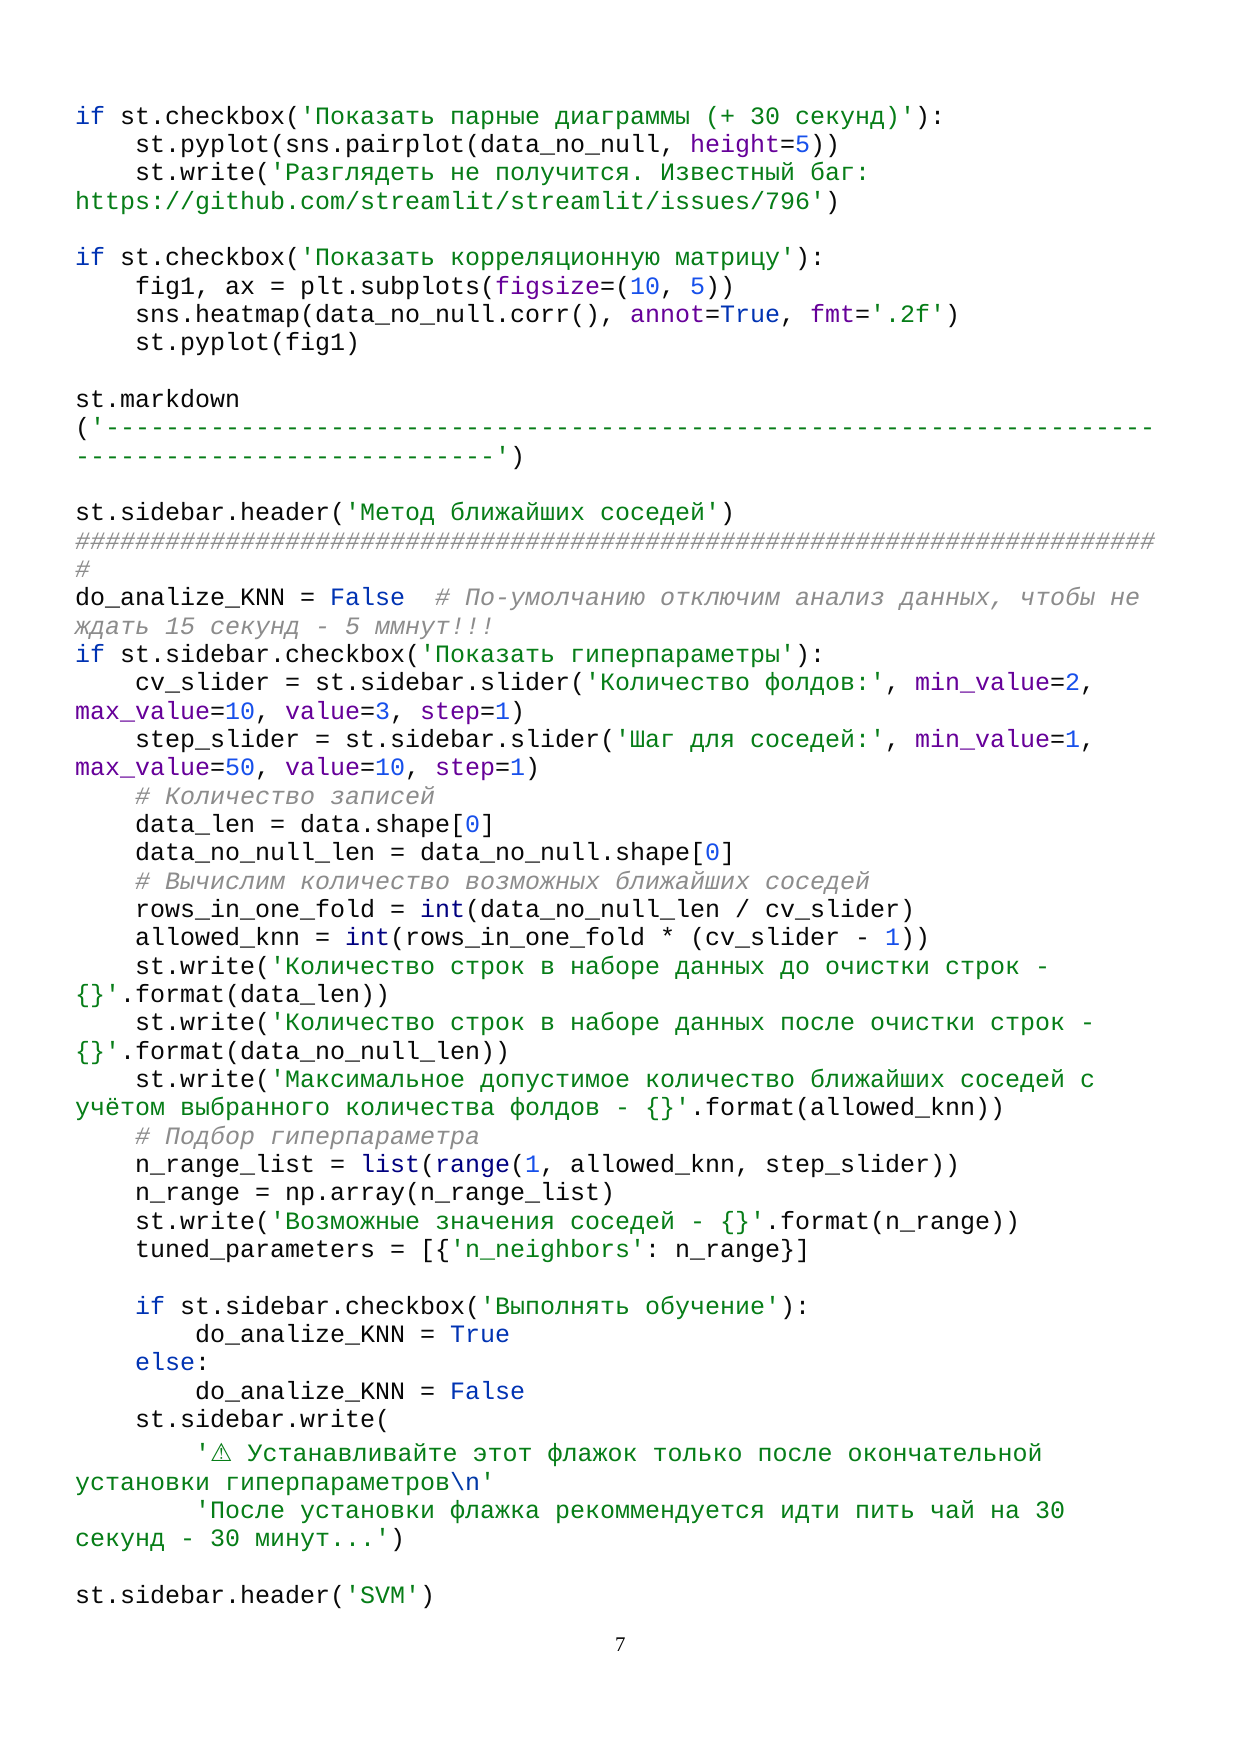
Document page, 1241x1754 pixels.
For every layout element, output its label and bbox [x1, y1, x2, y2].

text [75, 75, 1165, 1611]
